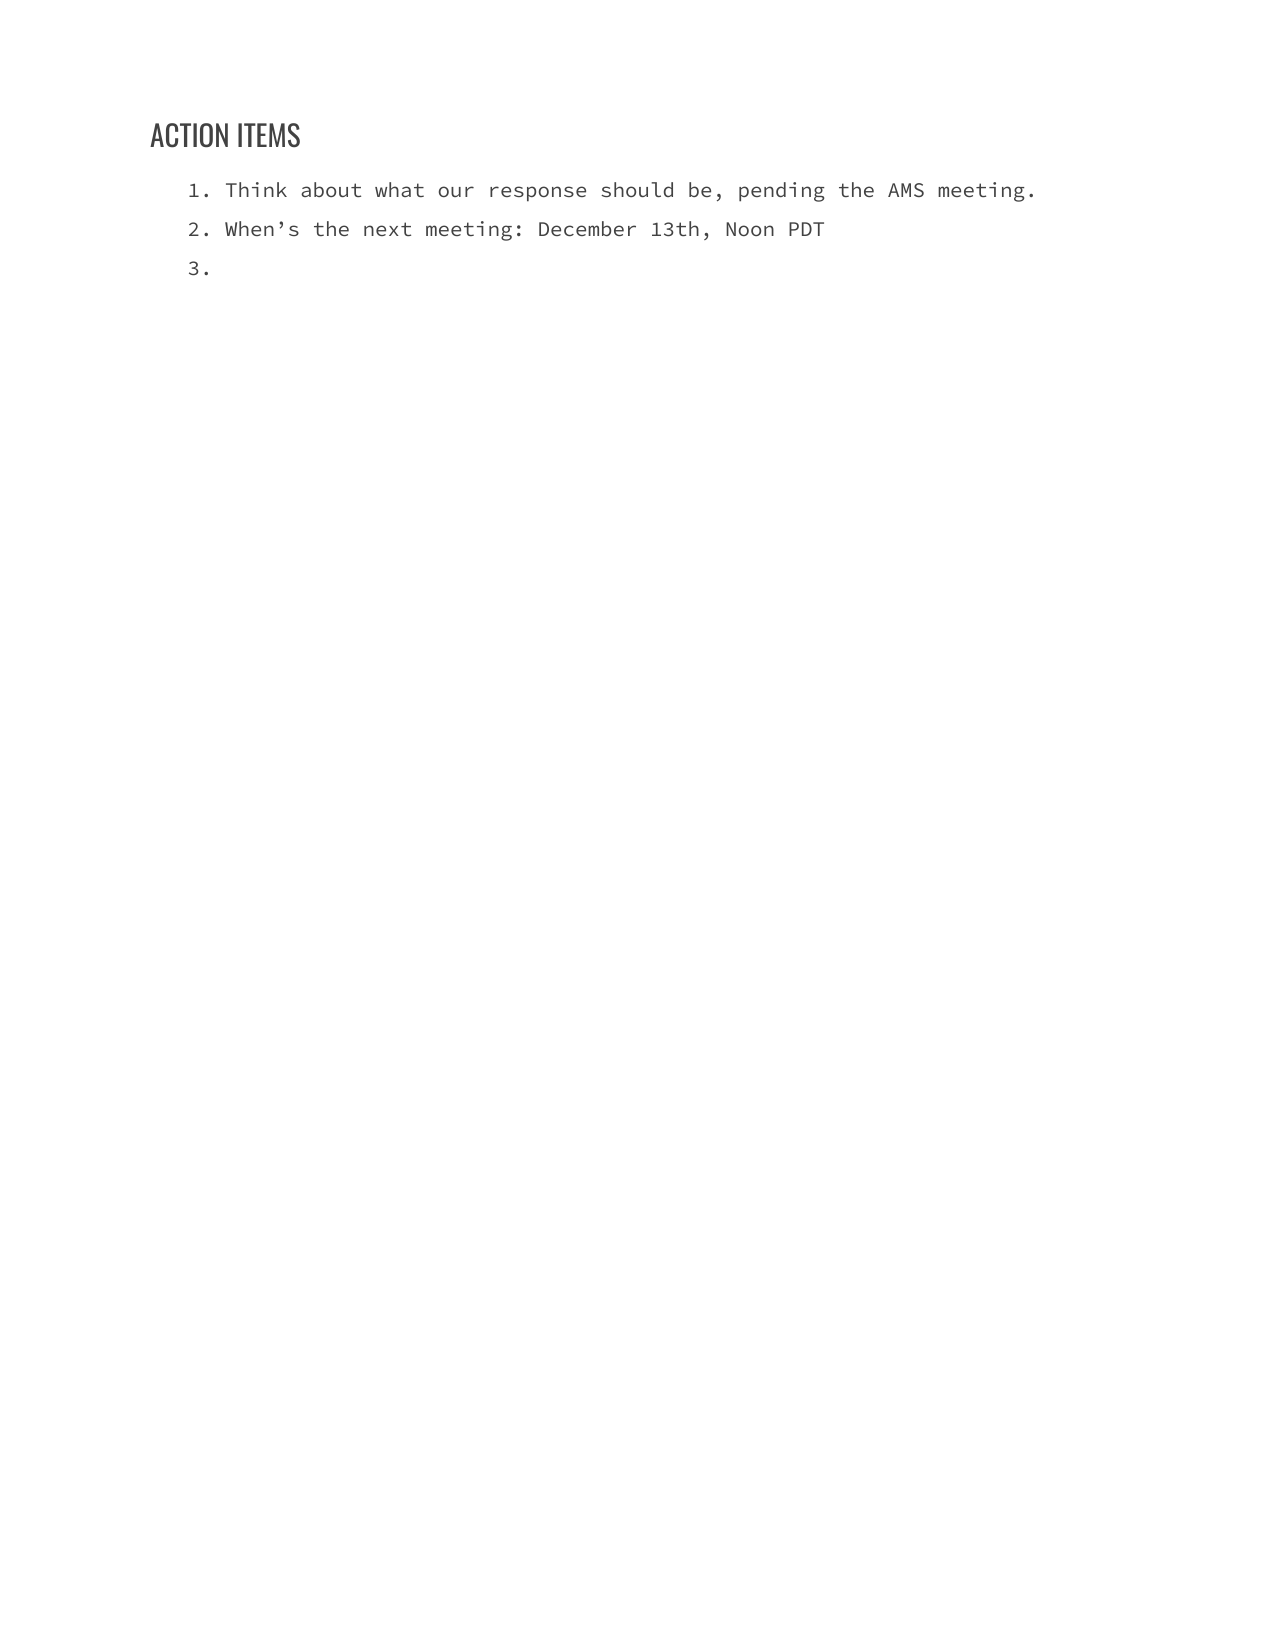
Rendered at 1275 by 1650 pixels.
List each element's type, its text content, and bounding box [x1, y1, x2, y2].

list Think about what our response should be, pending the AMS meeting. [187, 177, 1125, 203]
subtitle ACTION ITEMS [150, 112, 1125, 156]
list When’s the next meeting: December 13th, Noon PDT [187, 216, 1125, 242]
